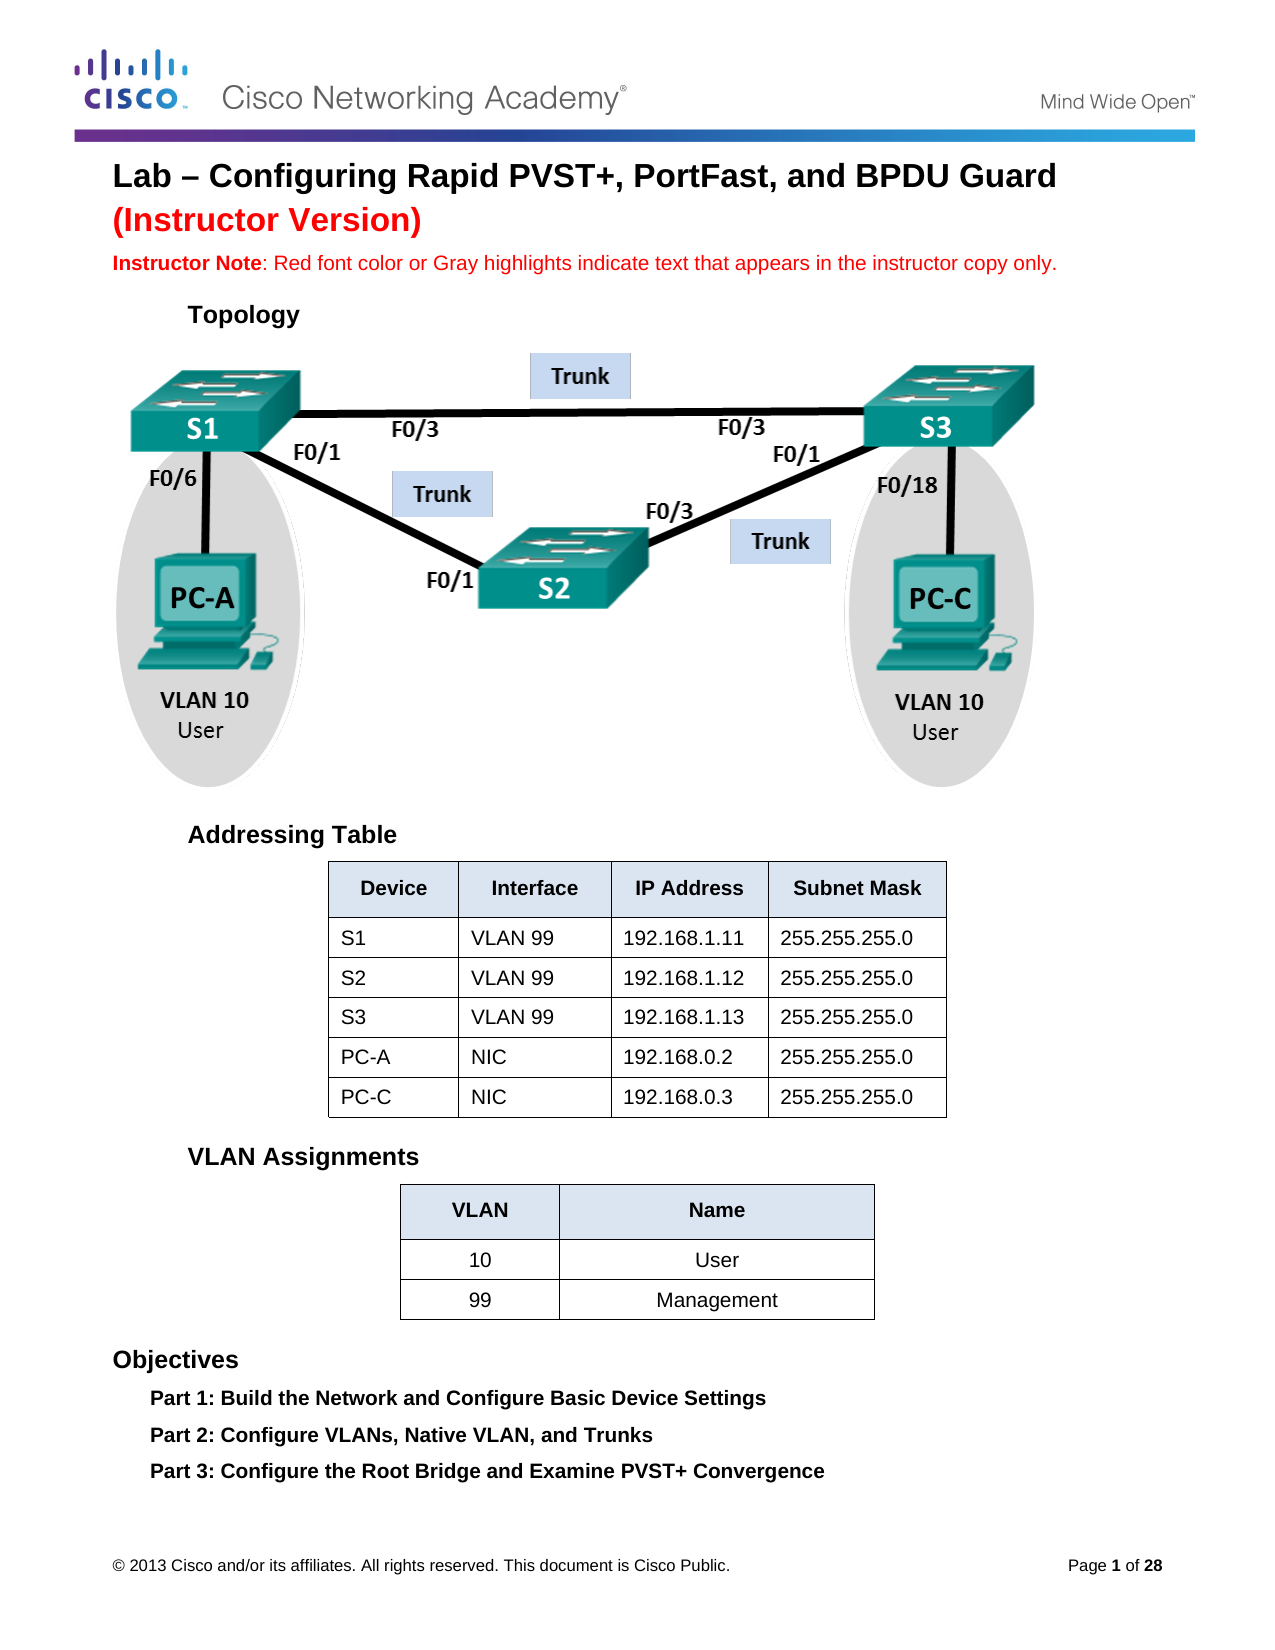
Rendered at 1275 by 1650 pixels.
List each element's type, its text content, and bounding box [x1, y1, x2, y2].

table_cell VLAN 99 [459, 958, 611, 997]
title Lab – Configuring Rapid PVST+, PortFast, and BPDU Guard (Instructor Version) [112, 156, 1162, 239]
table_header IP Address [612, 862, 768, 917]
text Topology [112, 300, 1162, 328]
table_header VLAN [401, 1185, 559, 1239]
text Addressing Table [112, 820, 1162, 849]
table_cell 255.255.255.0 [769, 1078, 946, 1117]
table_header Device [329, 862, 458, 917]
table_cell 192.168.1.12 [612, 958, 768, 997]
table_cell 192.168.0.2 [612, 1038, 768, 1077]
table_header Name [560, 1185, 874, 1239]
table_cell NIC [459, 1038, 611, 1077]
table_cell 255.255.255.0 [769, 1038, 946, 1077]
table_cell 255.255.255.0 [769, 958, 946, 997]
table_cell S1 [329, 918, 458, 957]
text Part 1: Build the Network and Configure Basic Device Settings [150, 1386, 1162, 1410]
text Part 3: Configure the Root Bridge and Examine PVST+ Convergence [150, 1459, 1162, 1483]
table_cell 10 [401, 1240, 559, 1279]
picture [112, 353, 1038, 791]
table_cell PC-A [329, 1038, 458, 1077]
table_cell S2 [329, 958, 458, 997]
table_cell 192.168.1.13 [612, 998, 768, 1037]
table_cell 99 [401, 1280, 559, 1319]
table_cell Management [560, 1280, 874, 1319]
text VLAN Assignments [112, 1142, 1162, 1171]
table_cell VLAN 99 [459, 998, 611, 1037]
table_cell PC-C [329, 1078, 458, 1117]
table_header Interface [459, 862, 611, 917]
text Part 2: Configure VLANs, Native VLAN, and Trunks [150, 1422, 1162, 1446]
picture [0, 29, 1273, 142]
table_cell 255.255.255.0 [769, 918, 946, 957]
list Objectives [112, 1345, 1162, 1373]
table_cell NIC [459, 1078, 611, 1117]
table_cell S3 [329, 998, 458, 1037]
text Instructor Note: Red font color or Gray highlights indicate text that appears in the instructor copy only. [112, 251, 1162, 275]
table_cell User [560, 1240, 874, 1279]
table_header Subnet Mask [769, 862, 946, 917]
table_cell 192.168.1.11 [612, 918, 768, 957]
table_cell 255.255.255.0 [769, 998, 946, 1037]
table_cell 192.168.0.3 [612, 1078, 768, 1117]
table_cell VLAN 99 [459, 918, 611, 957]
